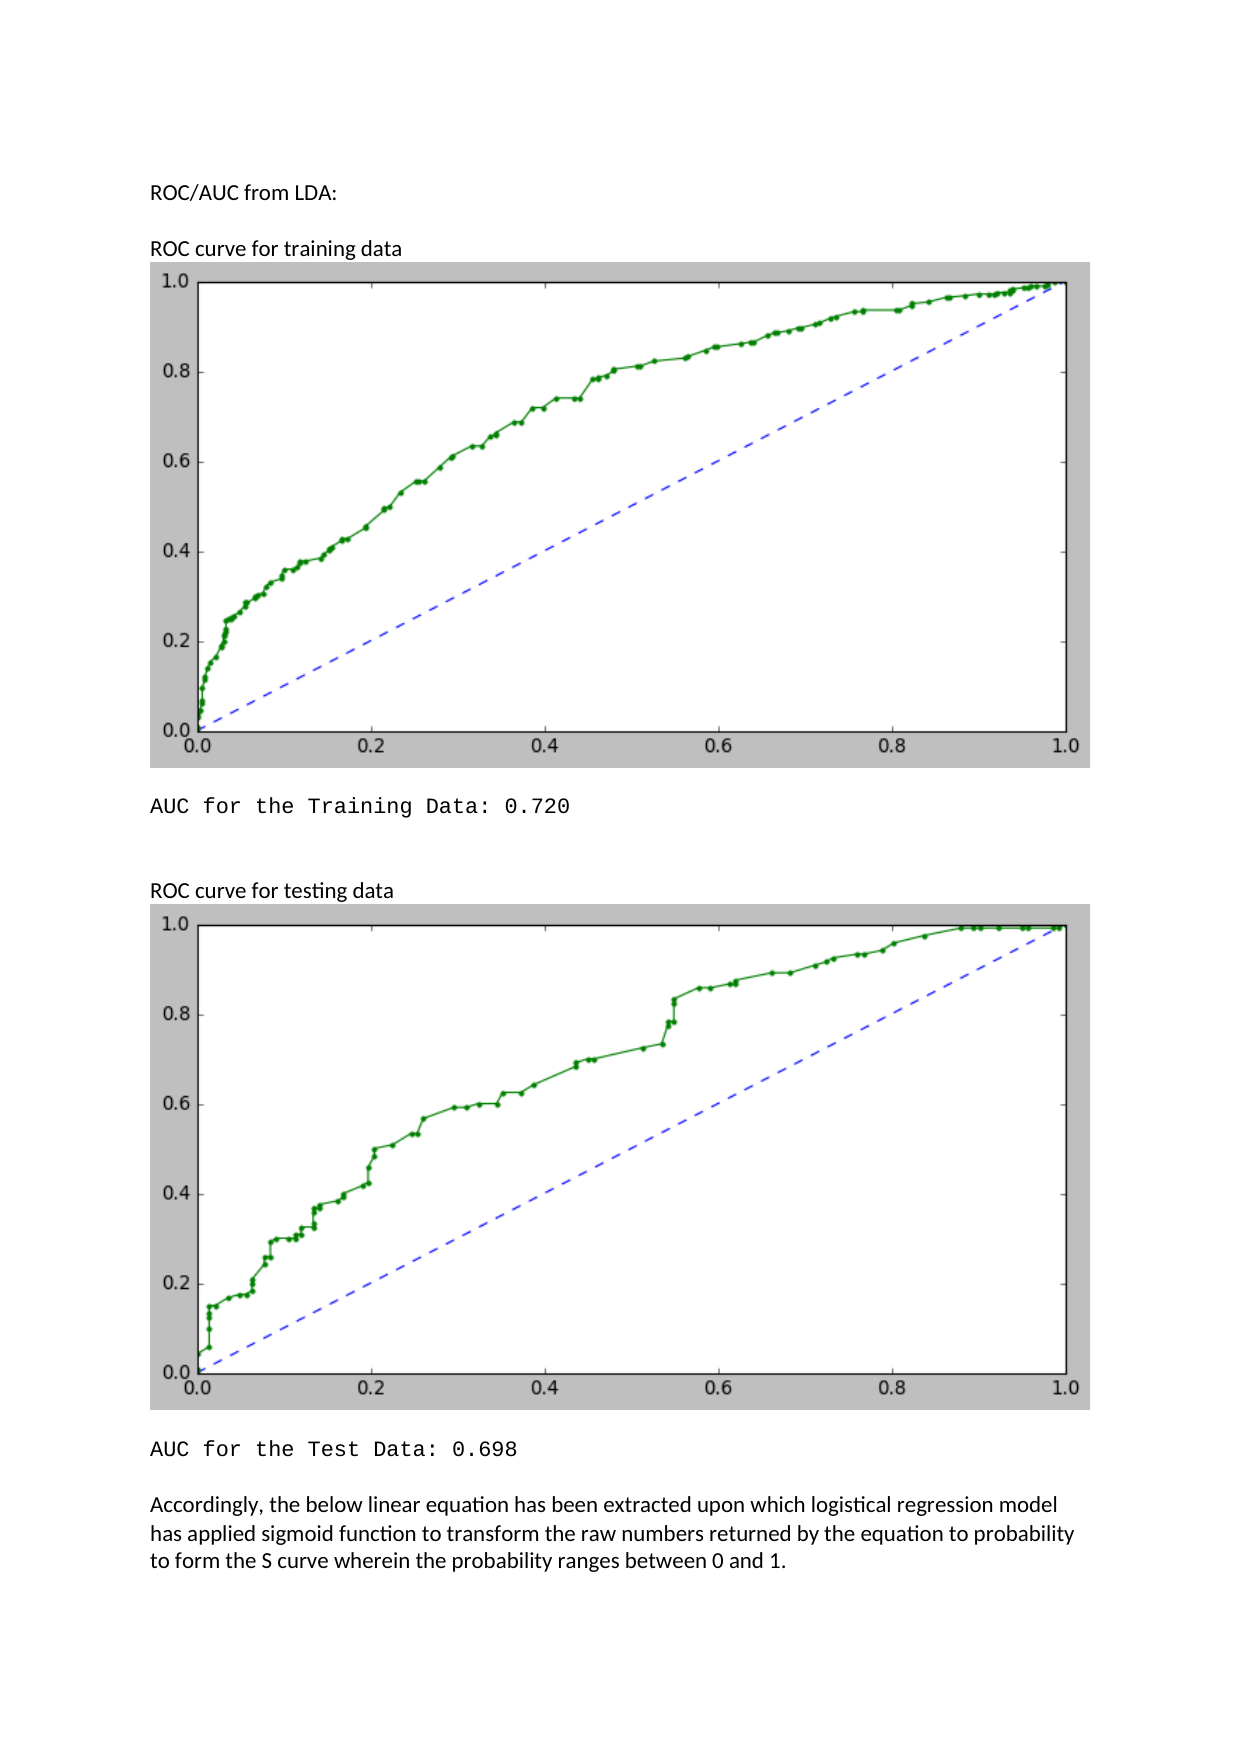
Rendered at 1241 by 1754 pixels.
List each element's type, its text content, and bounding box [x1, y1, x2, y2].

text AUC for the Test Data: 0.698 [150, 1438, 1090, 1463]
picture [150, 262, 1091, 768]
text AUC for the Training Data: 0.720 [150, 796, 1090, 820]
text ROC curve for training data [150, 234, 1090, 262]
picture [150, 904, 1091, 1410]
text ROC curve for testing data [150, 876, 1090, 904]
text ROC/AUC from LDA: [150, 178, 1090, 206]
text Accordingly, the below linear equation has been extracted upon which logistical regression model has applied sigmoid function to transform the raw numbers returned by the equation to probability to form the S curve wherein the probability ranges between 0 and 1. [150, 1491, 1090, 1575]
